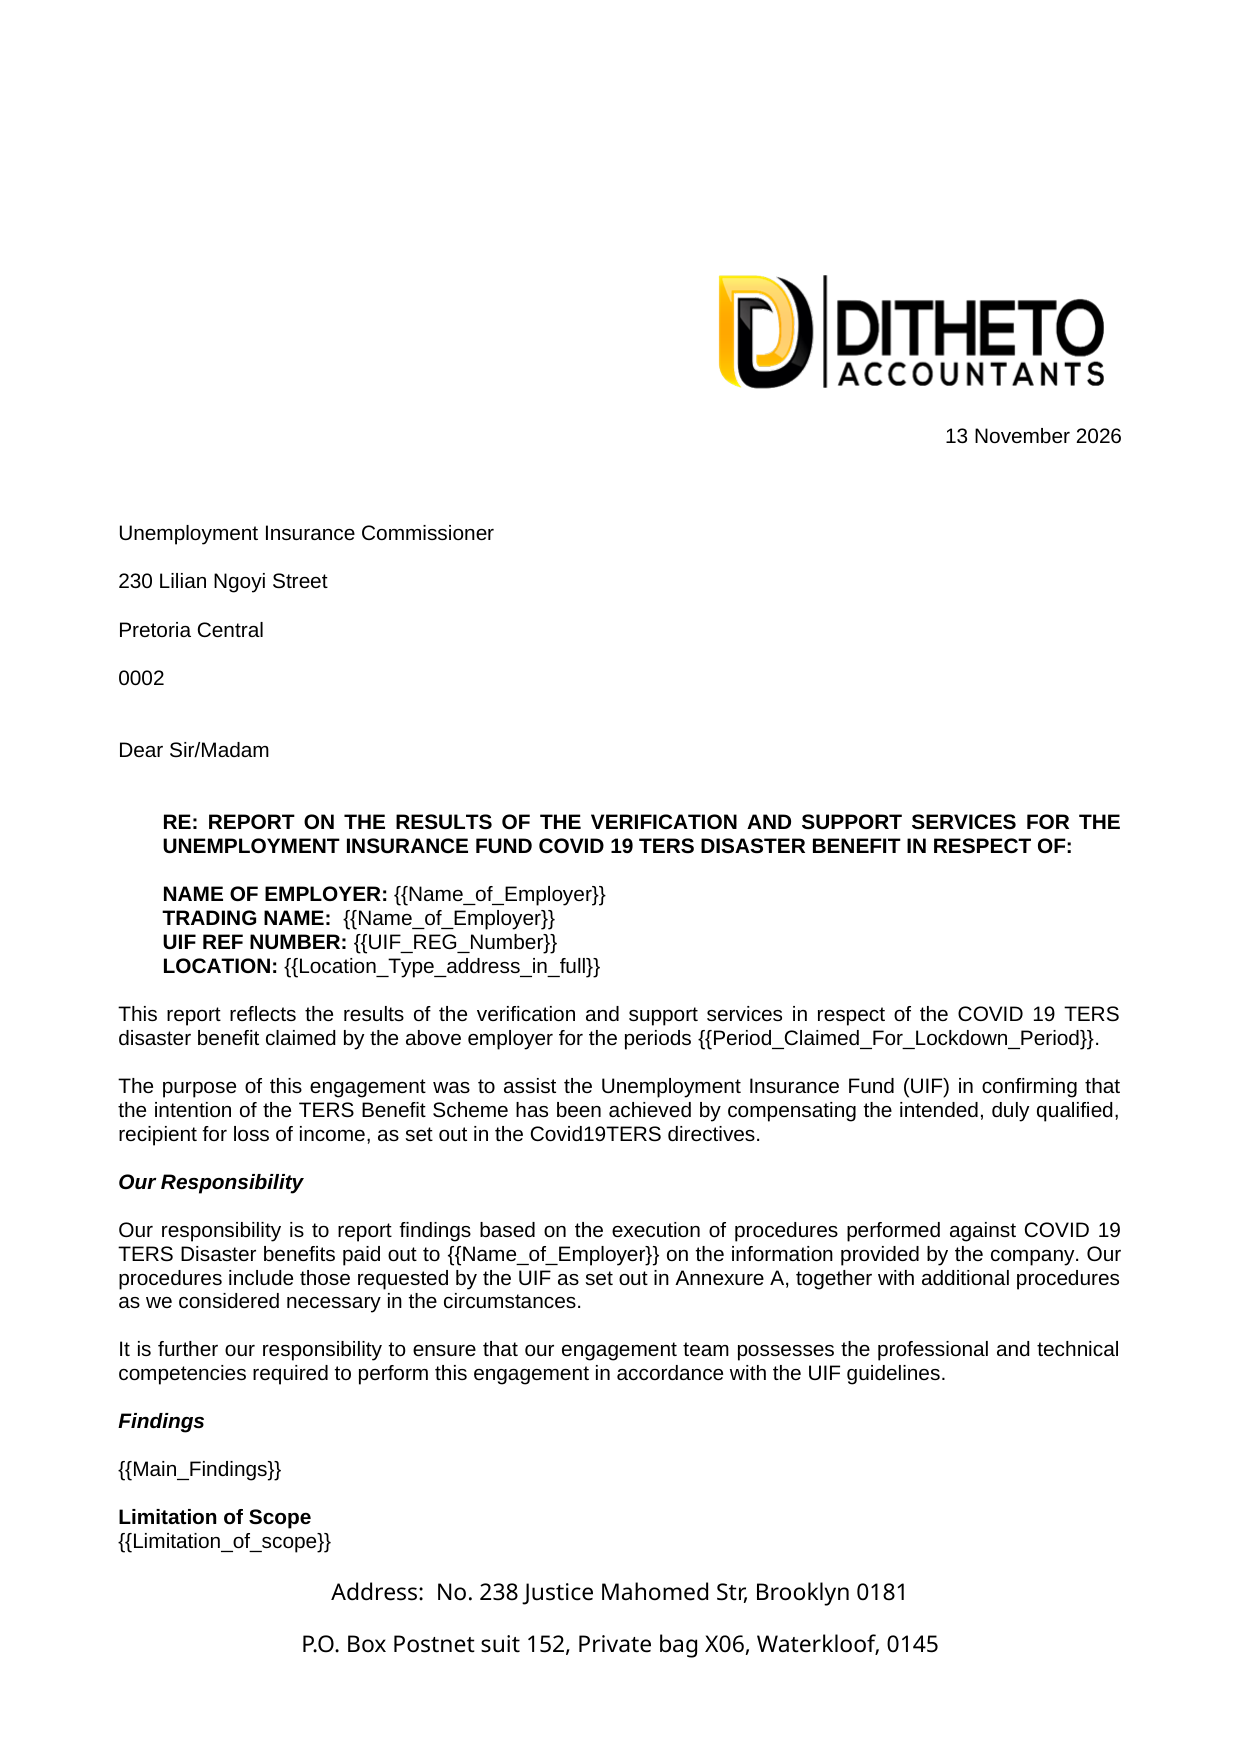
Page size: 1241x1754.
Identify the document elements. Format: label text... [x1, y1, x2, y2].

text It is further our responsibility to ensure that our engagement team possesses the professional and technical competencies required to perform this engagement in accordance with the UIF guidelines. [118, 1337, 1122, 1385]
text {{Limitation_of_scope}} [118, 1529, 1122, 1553]
text NAME OF EMPLOYER: {{Name_of_Employer}} [162, 882, 1122, 906]
text Unemployment Insurance Commissioner [118, 521, 1122, 545]
text LOCATION: {{Location_Type_address_in_full}} [162, 954, 1122, 978]
text TRADING NAME: {{Name_of_Employer}} [162, 906, 1122, 930]
picture [704, 258, 1123, 399]
text Findings [118, 1409, 1122, 1433]
text 25 October 2025 [118, 424, 1122, 448]
text UIF REF NUMBER: {{UIF_REG_Number}} [162, 930, 1122, 954]
text 0002 [118, 666, 1122, 690]
text 230 Lilian Ngoyi Street [118, 569, 1122, 593]
text {{Main_Findings}} [118, 1457, 1122, 1481]
text Our Responsibility [118, 1169, 1122, 1193]
text The purpose of this engagement was to assist the Unemployment Insurance Fund (UIF) in confirming that the intention of the TERS Benefit Scheme has been achieved by compensating the intended, duly qualified, recipient for loss of income, as set out in the Covid19TERS directives. [118, 1074, 1122, 1146]
text This report reflects the results of the verification and support services in respect of the COVID 19 TERS disaster benefit claimed by the above employer for the periods {{Period_Claimed_For_Lockdown_Period}}. [118, 1002, 1122, 1050]
text Limitation of Scope [118, 1505, 1122, 1529]
text Our responsibility is to report findings based on the execution of procedures performed against COVID 19 TERS Disaster benefits paid out to {{Name_of_Employer}} on the information provided by the company. Our procedures include those requested by the UIF as set out in Annexure A, together with additional procedures as we considered necessary in the circumstances. [118, 1217, 1122, 1313]
text Pretoria Central [118, 618, 1122, 642]
text RE: REPORT ON THE RESULTS OF THE VERIFICATION AND SUPPORT SERVICES FOR THE UNEMPLOYMENT INSURANCE FUND COVID 19 TERS DISASTER BENEFIT IN RESPECT OF: [162, 810, 1122, 858]
text Dear Sir/Madam [118, 738, 1122, 762]
